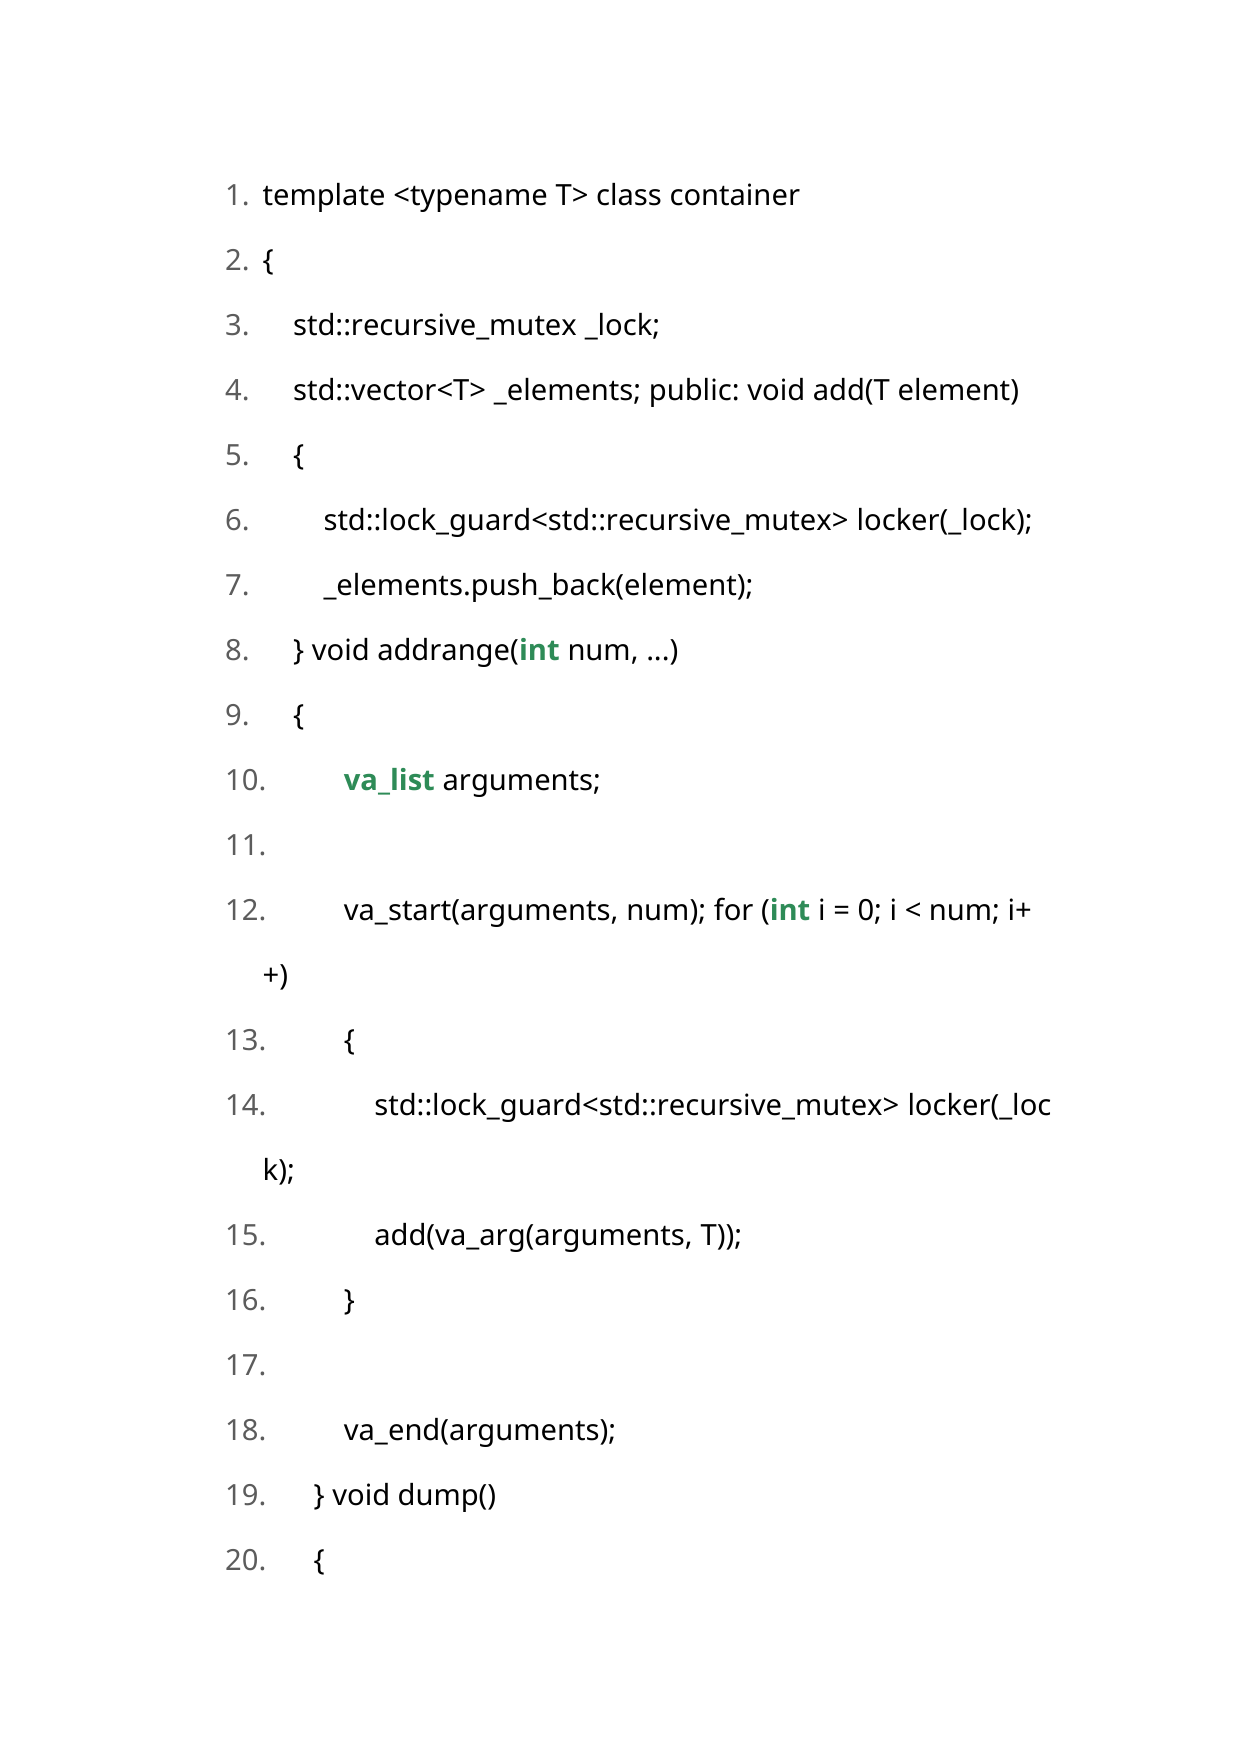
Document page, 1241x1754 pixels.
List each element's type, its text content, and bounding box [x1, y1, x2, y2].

list } [225, 1267, 1053, 1332]
list { [225, 227, 1053, 292]
list std::lock_guard<std::recursive_mutex> locker(_lock); [225, 1072, 1053, 1202]
list template <typename T> class container [225, 162, 1053, 227]
list add(va_arg(arguments, T)); [225, 1202, 1053, 1267]
list { [225, 422, 1053, 487]
list va_list arguments; [225, 747, 1053, 812]
list } void dump() [225, 1462, 1053, 1527]
list std::vector<T> _elements; public: void add(T element) [225, 357, 1053, 422]
list va_start(arguments, num); for (int i = 0; i < num; i++) [225, 877, 1053, 1007]
list { [225, 1007, 1053, 1072]
list } void addrange(int num, ...) [225, 617, 1053, 682]
list { [225, 682, 1053, 747]
list std::recursive_mutex _lock; [225, 292, 1053, 357]
list _elements.push_back(element); [225, 552, 1053, 617]
list std::lock_guard<std::recursive_mutex> locker(_lock); [225, 487, 1053, 552]
list { [225, 1527, 1053, 1592]
list va_end(arguments); [225, 1397, 1053, 1462]
